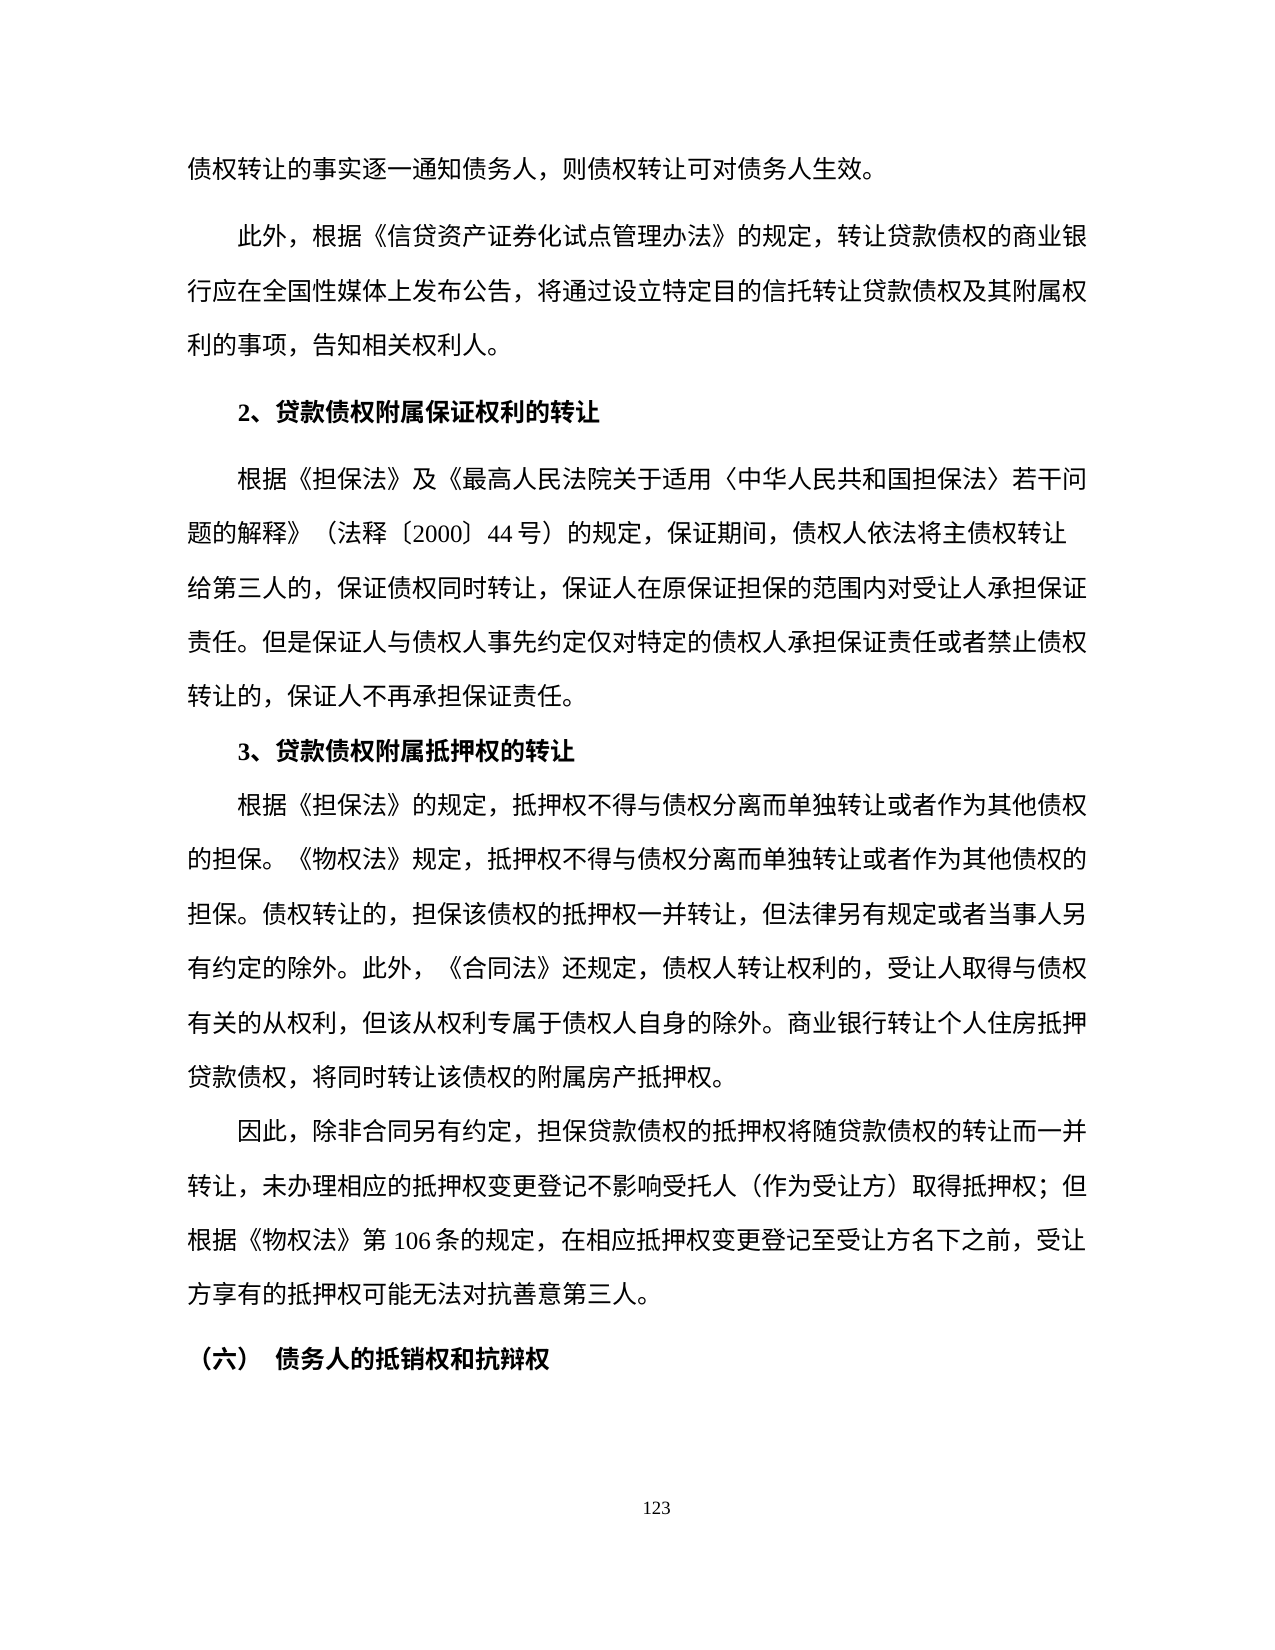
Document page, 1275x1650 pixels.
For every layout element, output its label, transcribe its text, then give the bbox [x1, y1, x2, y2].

text 因此，除非合同另有约定，担保贷款债权的抵押权将随贷款债权的转让而一并转让，未办理相应的抵押权变更登记不影响受托人（作为受让方）取得抵押权；但根据《物权法》第106条的规定，在相应抵押权变更登记至受让方名下之前，受让方享有的抵押权可能无法对抗善意第三人。 [187, 1112, 1087, 1311]
text 此外，根据《信贷资产证券化试点管理办法》的规定，转让贷款债权的商业银行应在全国性媒体上发布公告，将通过设立特定目的信托转让贷款债权及其附属权利的事项，告知相关权利人。 [187, 217, 1087, 362]
text 2、贷款债权附属保证权利的转让 [187, 392, 1087, 429]
text 根据《担保法》的规定，抵押权不得与债权分离而单独转让或者作为其他债权的担保。《物权法》规定，抵押权不得与债权分离而单独转让或者作为其他债权的担保。债权转让的，担保该债权的抵押权一并转让，但法律另有规定或者当事人另有约定的除外。此外，《合同法》还规定，债权人转让权利的，受让人取得与债权有关的从权利，但该从权利专属于债权人自身的除外。商业银行转让个人住房抵押贷款债权，将同时转让该债权的附属房产抵押权。 [187, 786, 1087, 1094]
text 3、贷款债权附属抵押权的转让 [187, 731, 1087, 767]
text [187, 150, 1087, 186]
text 根据《担保法》及《最高人民法院关于适用〈中华人民共和国担保法〉若干问题的解释》（法释〔2000〕44号）的规定，保证期间，债权人依法将主债权转让给第三人的，保证债权同时转让，保证人在原保证担保的范围内对受让人承担保证责任。但是保证人与债权人事先约定仅对特定的债权人承担保证责任或者禁止债权转让的，保证人不再承担保证责任。 [187, 459, 1087, 713]
subtitle 债务人的抵销权和抗辩权 [187, 1342, 1087, 1376]
